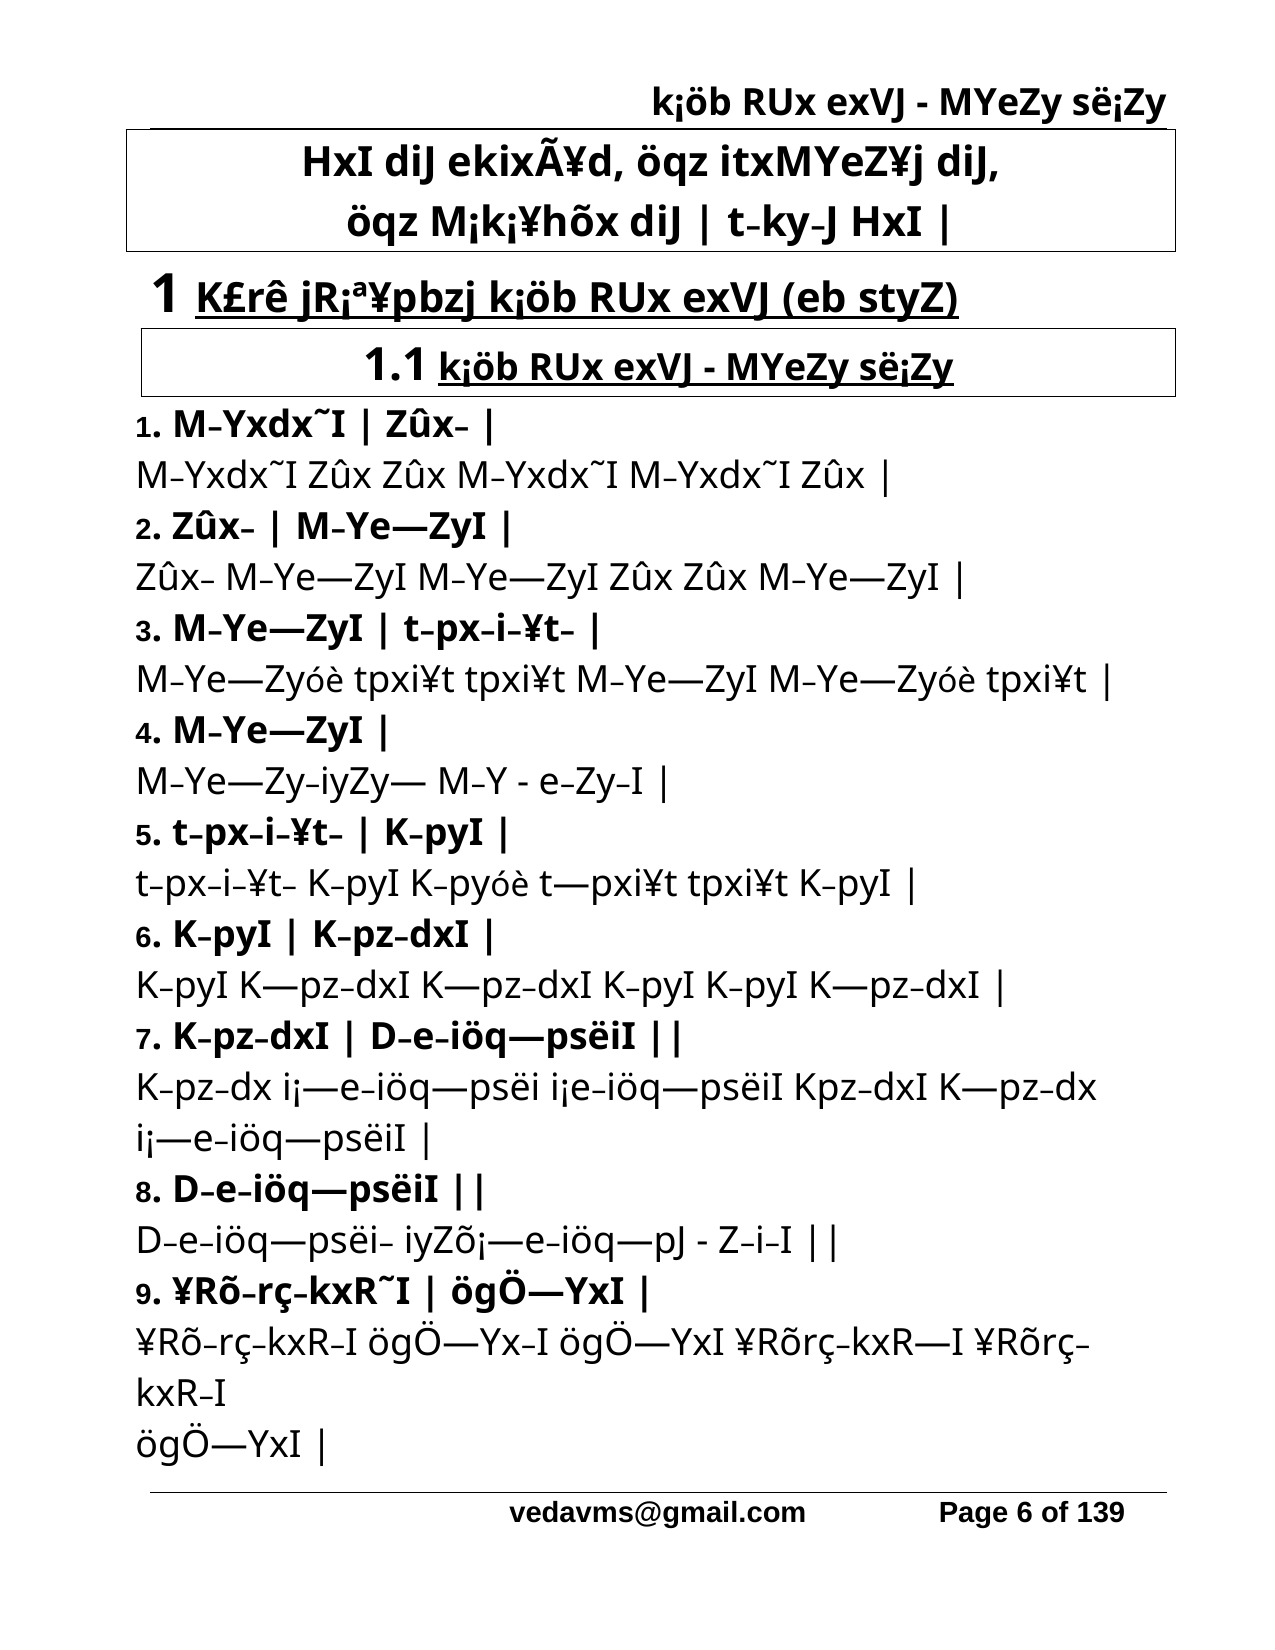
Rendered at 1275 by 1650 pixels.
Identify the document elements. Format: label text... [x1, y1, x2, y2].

text M–Ye—Zyóè tpxi¥t tpxi¥t M–Ye—ZyI M–Ye—Zyóè tpxi¥t | [135, 652, 1167, 703]
text 4. M–Ye—ZyI | [135, 703, 1167, 754]
text K–pz–dx i¡—e–iöq—psëi i¡e–iöq—psëiI Kpz–dxI K—pz–dx [135, 1061, 1167, 1112]
text 6. K–pyI | K–pz–dxI | [135, 907, 1167, 958]
text ögÖ—YxI | [135, 1418, 1167, 1469]
text i¡—e–iöq—psëiI | [135, 1112, 1167, 1163]
text t–px–i–¥t– K–pyI K–pyóè t—pxi¥t tpxi¥t K–pyI | [135, 856, 1167, 907]
text 8. D–e–iöq—psëiI || [135, 1163, 1167, 1214]
text HxI diJ ekixÃ¥d, öqz itxMYeZ¥j diJ, öqz M¡k¡¥hõx diJ | t–ky–J HxI | [127, 130, 1175, 251]
text 3. M–Ye—ZyI | t–px–i–¥t– | [135, 601, 1167, 652]
text Zûx– M–Ye—ZyI M–Ye—ZyI Zûx Zûx M–Ye—ZyI | [135, 550, 1167, 601]
text 1. M–Yxdx˜I | Zûx– | [135, 397, 1167, 448]
subtitle k¡öb RUx exVJ - MYeZy së¡Zy [142, 329, 1175, 396]
text 7. K–pz–dxI | D–e–iöq—psëiI || [135, 1009, 1167, 1061]
text K–pyI K—pz–dxI K—pz–dxI K–pyI K–pyI K—pz–dxI | [135, 958, 1167, 1009]
text D–e–iöq—psëi– iyZõ¡—e–iöq—pJ - Z–i–I || [135, 1214, 1167, 1265]
text M–Ye—Zy–iyZy— M–Y - e–Zy–I | [135, 754, 1167, 805]
text 2. Zûx– | M–Ye—ZyI | [135, 499, 1167, 550]
text 5. t–px–i–¥t– | K–pyI | [135, 805, 1167, 856]
text M–Yxdx˜I Zûx Zûx M–Yxdx˜I M–Yxdx˜I Zûx | [135, 448, 1167, 499]
text ¥Rõ–rç–kxR–I ögÖ—Yx–I ögÖ—YxI ¥Rõrç–kxR—I ¥Rõrç–kxR–I [135, 1316, 1167, 1418]
subtitle K£rê jR¡ª¥pbzj k¡öb RUx exVJ (eb styZ) [150, 254, 1167, 328]
text 9. ¥Rõ–rç–kxR˜I | ögÖ—YxI | [135, 1265, 1167, 1316]
